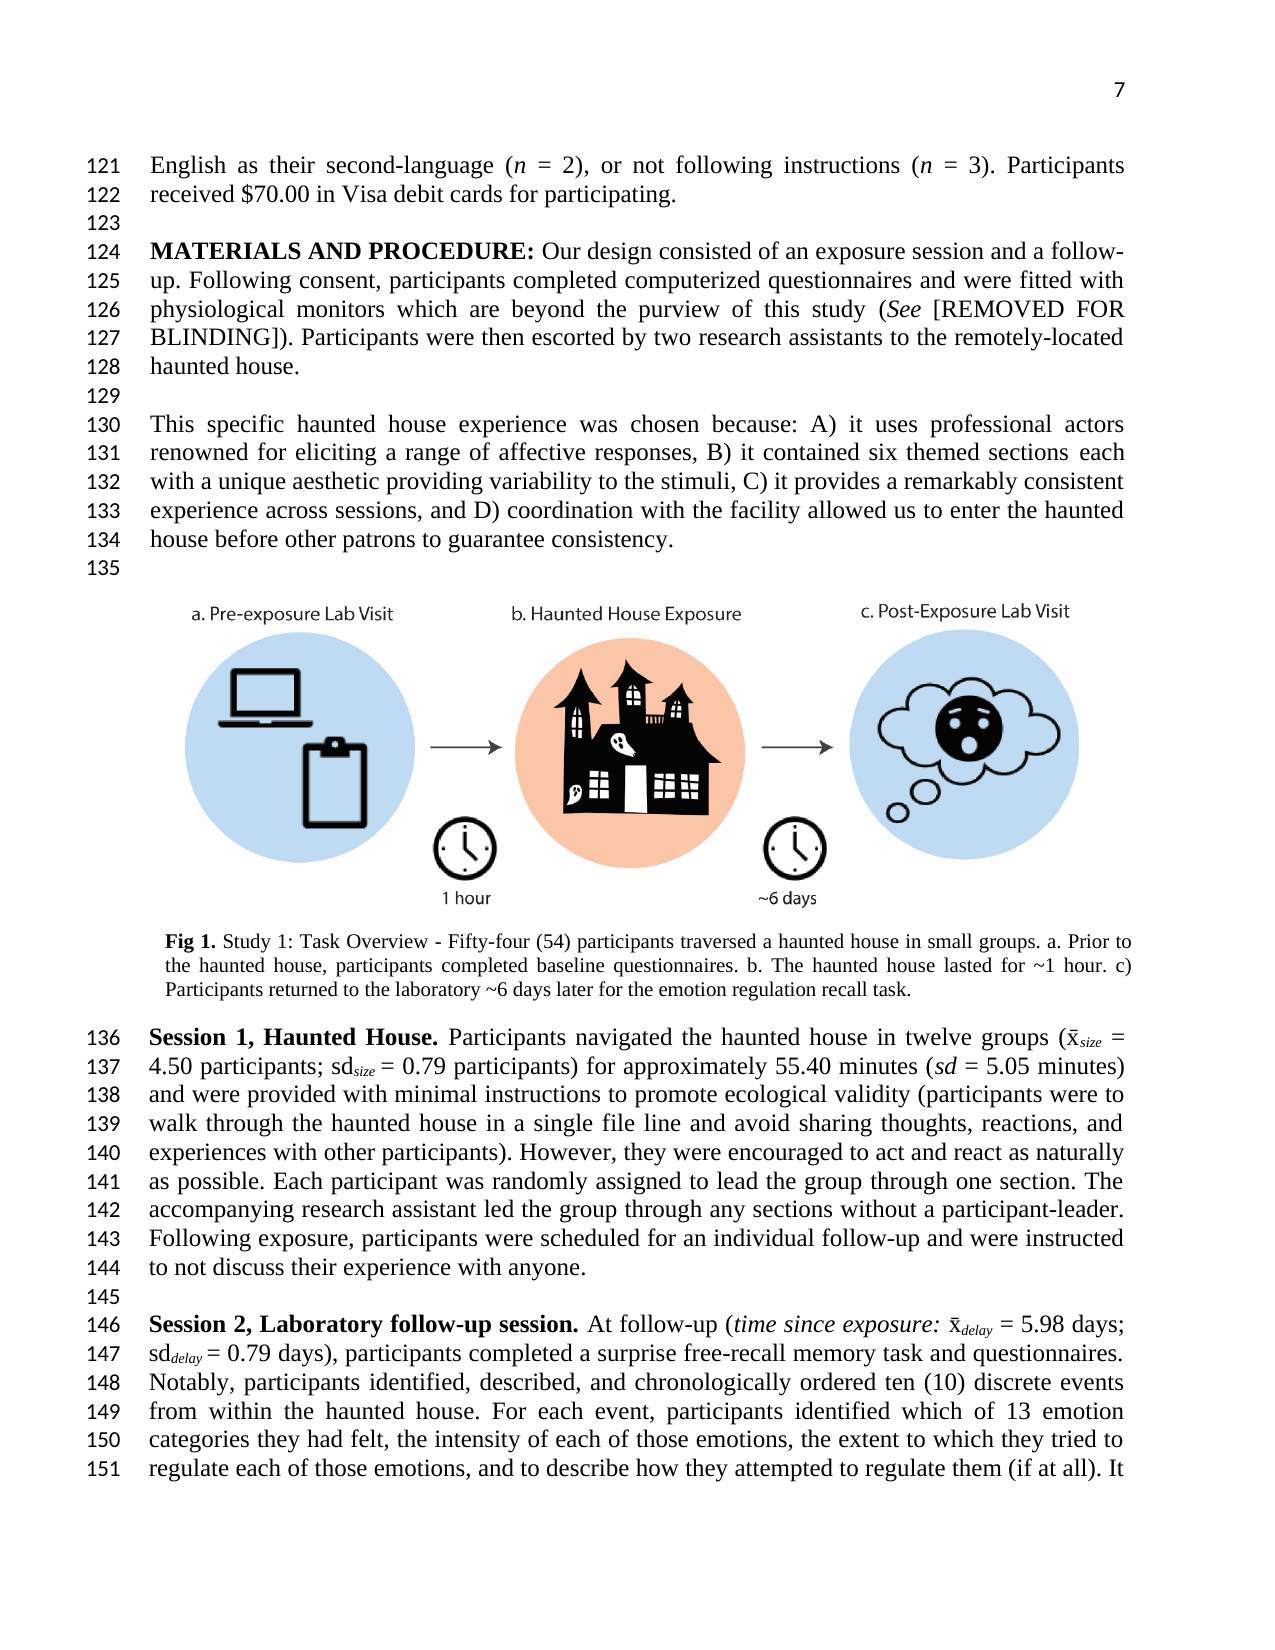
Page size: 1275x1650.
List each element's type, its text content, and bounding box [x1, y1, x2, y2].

picture [150, 581, 1126, 932]
text This specific haunted house experience was chosen because: A) it uses professional actors renowned for eliciting a range of affective responses, B) it contained six themed sections each with a unique aesthetic providing variability to the stimuli, C) it provides a remarkably consistent experience across sessions, and D) coordination with the facility allowed us to enter the haunted house before other patrons to guarantee consistency. [150, 409, 1125, 552]
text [148, 1309, 1125, 1482]
text MATERIALS AND PROCEDURE: Our design consisted of an exposure session and a follow-up. Following consent, participants completed computerized questionnaires and were fitted with physiological monitors which are beyond the purview of this study (See [REMOVED FOR BLINDING]). Participants were then escorted by two research assistants to the remotely-located haunted house. [150, 236, 1125, 380]
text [150, 150, 1125, 207]
